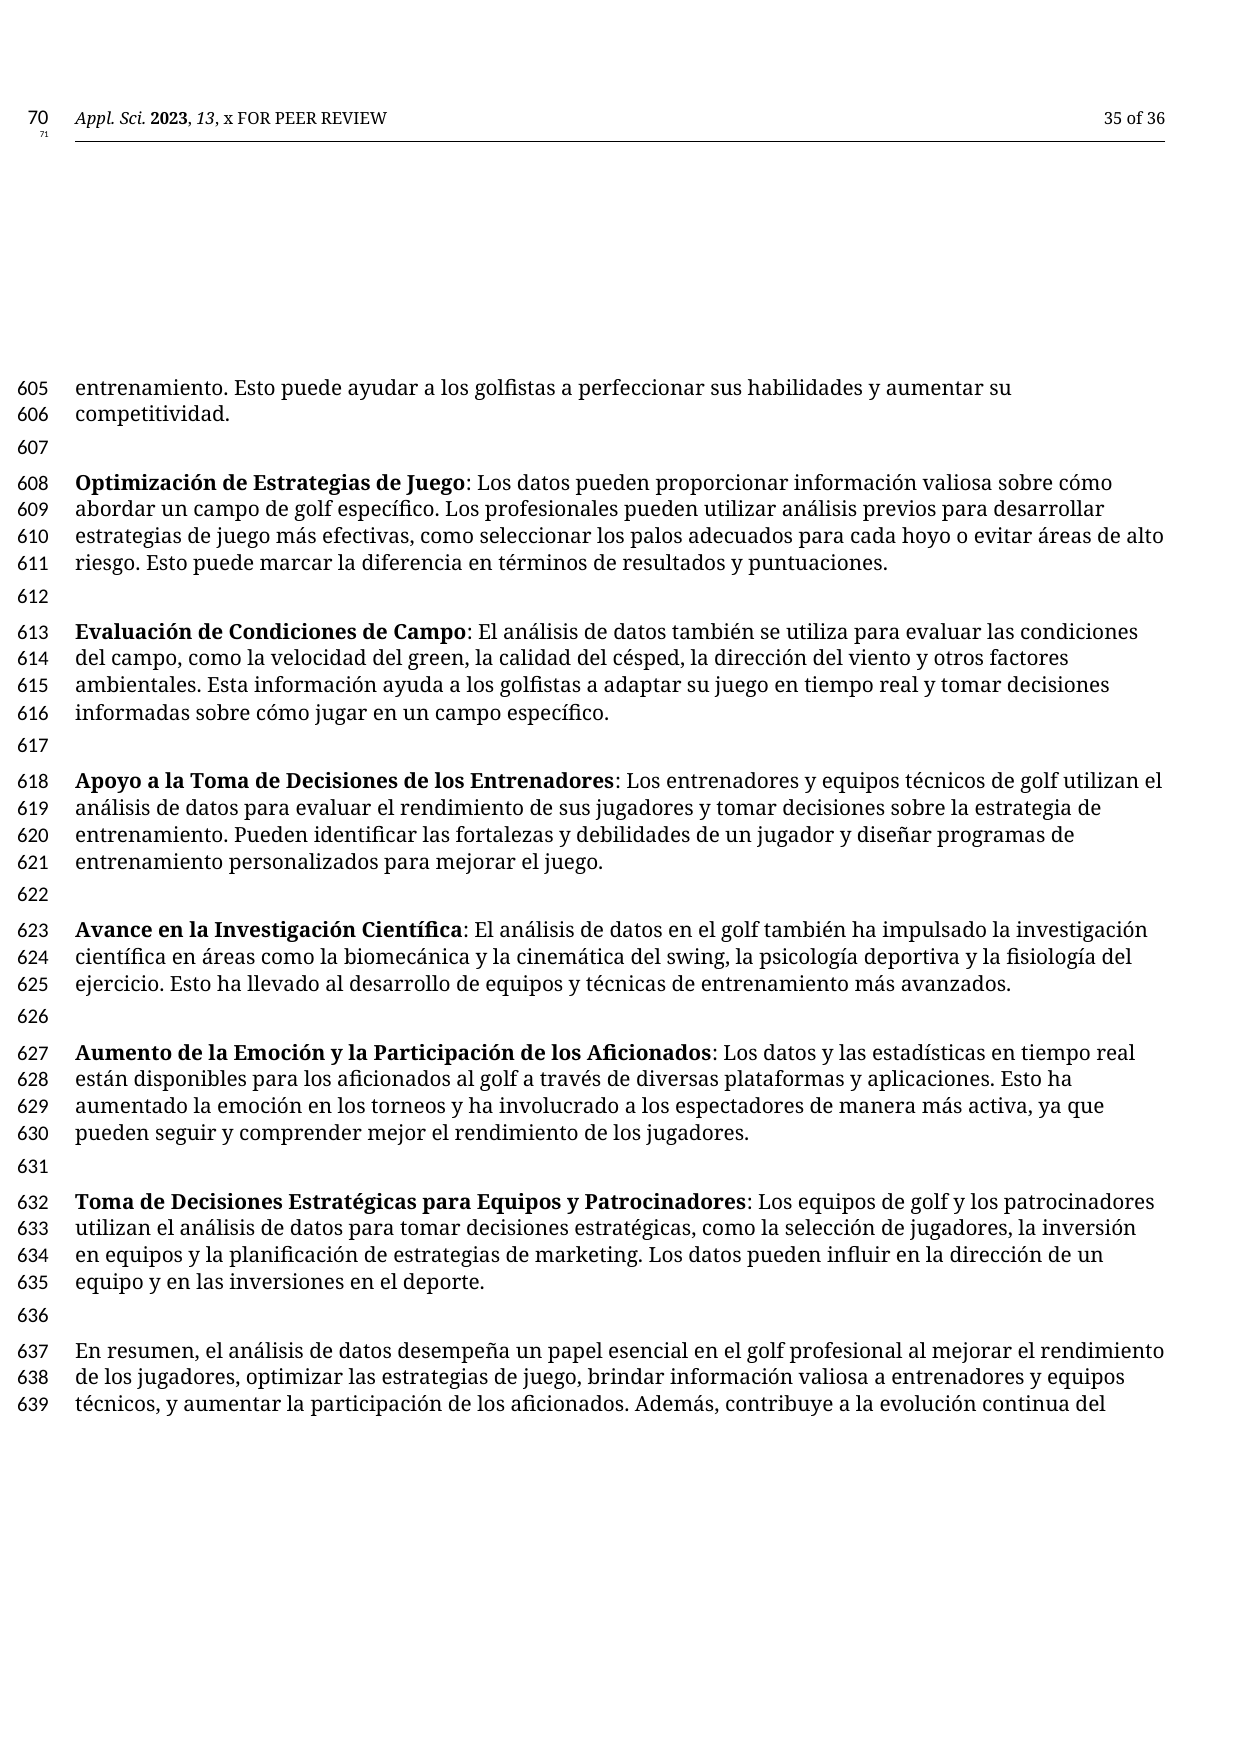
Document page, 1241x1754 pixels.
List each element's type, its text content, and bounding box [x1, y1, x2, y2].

subtitle Toma de Decisiones Estratégicas para Equipos y Patrocinadores: Los equipos de golf y los patrocinadores utilizan el análisis de datos para tomar decisiones estratégicas, como la selección de jugadores, la inversión en equipos y la planificación de estrategias de marketing. Los datos pueden influir en la dirección de un equipo y en las inversiones en el deporte. [75, 1187, 1165, 1296]
subtitle Evaluación de Condiciones de Campo: El análisis de datos también se utiliza para evaluar las condiciones del campo, como la velocidad del green, la calidad del césped, la dirección del viento y otros factores ambientales. Esta información ayuda a los golfistas a adaptar su juego en tiempo real y tomar decisiones informadas sobre cómo jugar en un campo específico. [75, 618, 1165, 726]
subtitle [75, 374, 1165, 428]
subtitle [75, 1337, 1165, 1418]
subtitle Optimización de Estrategias de Juego: Los datos pueden proporcionar información valiosa sobre cómo abordar un campo de golf específico. Los profesionales pueden utilizar análisis previos para desarrollar estrategias de juego más efectivas, como seleccionar los palos adecuados para cada hoyo o evitar áreas de alto riesgo. Esto puede marcar la diferencia en términos de resultados y puntuaciones. [75, 469, 1165, 577]
subtitle Aumento de la Emoción y la Participación de los Aficionados: Los datos y las estadísticas en tiempo real están disponibles para los aficionados al golf a través de diversas plataformas y aplicaciones. Esto ha aumentado la emoción en los torneos y ha involucrado a los espectadores de manera más activa, ya que pueden seguir y comprender mejor el rendimiento de los jugadores. [75, 1038, 1165, 1147]
subtitle Apoyo a la Toma de Decisiones de los Entrenadores: Los entrenadores y equipos técnicos de golf utilizan el análisis de datos para evaluar el rendimiento de sus jugadores y tomar decisiones sobre la estrategia de entrenamiento. Pueden identificar las fortalezas y debilidades de un jugador y diseñar programas de entrenamiento personalizados para mejorar el juego. [75, 767, 1165, 875]
subtitle Avance en la Investigación Científica: El análisis de datos en el golf también ha impulsado la investigación científica en áreas como la biomecánica y la cinemática del swing, la psicología deportiva y la fisiología del ejercicio. Esto ha llevado al desarrollo de equipos y técnicas de entrenamiento más avanzados. [75, 916, 1165, 997]
